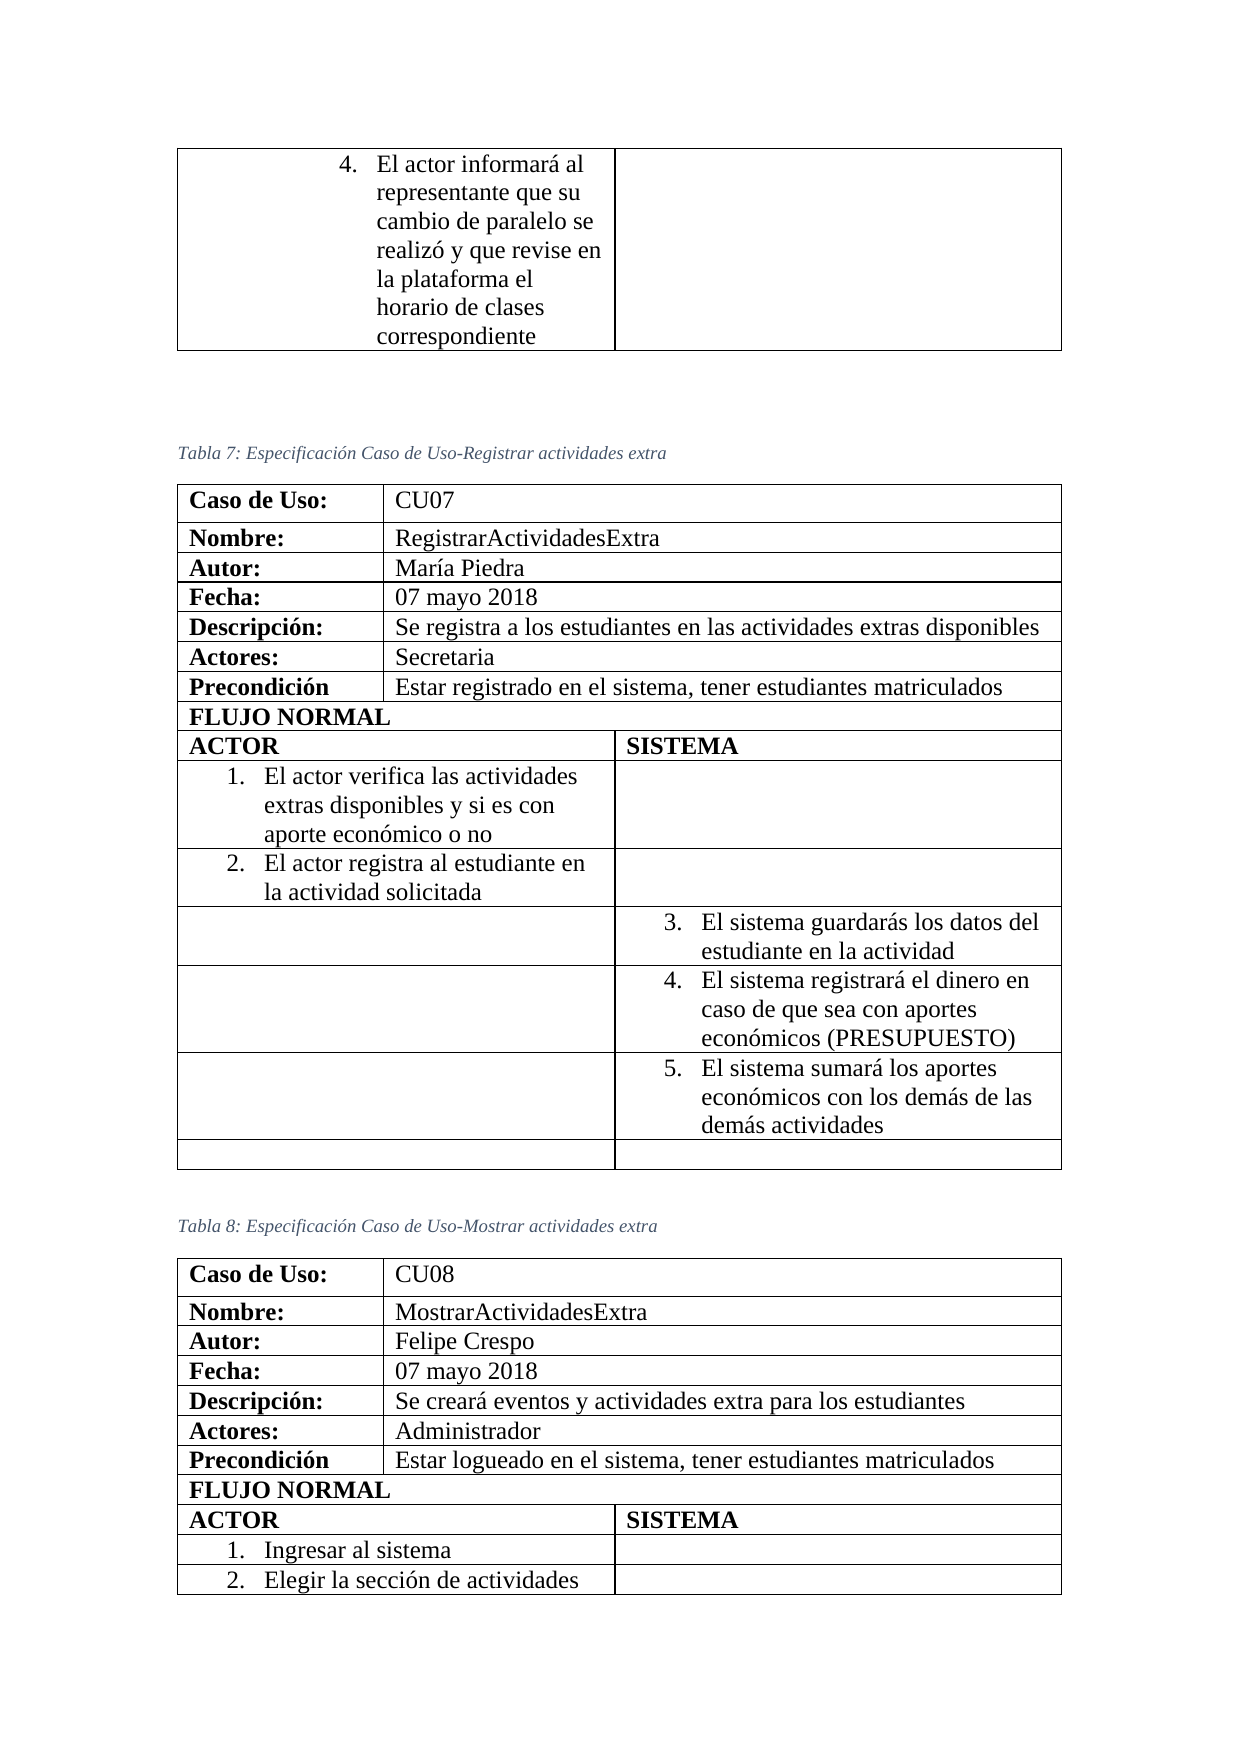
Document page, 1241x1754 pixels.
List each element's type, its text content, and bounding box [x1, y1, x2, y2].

table_header Caso de Uso: [178, 1259, 383, 1296]
table_cell Se registra a los estudiantes en las actividades extras disponibles [384, 612, 1061, 641]
table_cell Descripción: [178, 612, 383, 641]
table_cell [616, 1140, 1061, 1169]
table_cell Descripción: [178, 1386, 383, 1415]
table_header CU08 [384, 1259, 1061, 1296]
table_cell [178, 907, 614, 964]
table_cell El actor verifica las actividades extras disponibles y si es con aporte económico o no [178, 761, 614, 847]
table_cell SISTEMA [616, 731, 1061, 760]
table_cell FLUJO NORMAL [178, 1475, 1061, 1504]
table_cell FLUJO NORMAL [178, 702, 1061, 730]
table_cell El sistema guardarás los datos del estudiante en la actividad [616, 907, 1061, 964]
table_cell El actor informará al representante que su cambio de paralelo se realizó y que revise en la plataforma el horario de clases correspondiente [178, 149, 614, 350]
text Tabla 7: Especificación Caso de Uso-Registrar actividades extra [177, 442, 1063, 463]
table_cell MostrarActividadesExtra [384, 1297, 1061, 1325]
table_cell Secretaria [384, 642, 1061, 671]
table_cell SISTEMA [616, 1505, 1061, 1534]
table_cell [616, 1535, 1061, 1564]
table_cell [178, 1565, 614, 1593]
table_cell [616, 849, 1061, 906]
table_cell Administrador [384, 1416, 1061, 1444]
table_cell Precondición [178, 1446, 383, 1474]
table_cell Estar logueado en el sistema, tener estudiantes matriculados [384, 1446, 1061, 1474]
table_cell ACTOR [178, 731, 614, 760]
table_header CU07 [384, 485, 1061, 522]
table_cell Ingresar al sistema [178, 1535, 614, 1564]
table_cell Actores: [178, 642, 383, 671]
table_cell 07 mayo 2018 [384, 583, 1061, 611]
table_cell Estar registrado en el sistema, tener estudiantes matriculados [384, 672, 1061, 701]
table_cell Precondición [178, 672, 383, 701]
table_cell María Piedra [384, 553, 1061, 581]
table_cell [178, 966, 614, 1052]
table_cell El actor registra al estudiante en la actividad solicitada [178, 849, 614, 906]
table_cell 07 mayo 2018 [384, 1356, 1061, 1385]
table_cell El sistema registrará el dinero en caso de que sea con aportes económicos (PRESUPUESTO) [616, 966, 1061, 1052]
table_cell RegistrarActividadesExtra [384, 523, 1061, 552]
table_cell [616, 149, 1061, 350]
table_cell ACTOR [178, 1505, 614, 1534]
table_header Caso de Uso: [178, 485, 383, 522]
table_cell Autor: [178, 553, 383, 581]
table_cell [178, 1140, 614, 1169]
table_cell Nombre: [178, 1297, 383, 1325]
table_cell Fecha: [178, 583, 383, 611]
table_cell [616, 761, 1061, 847]
table_cell Nombre: [178, 523, 383, 552]
table_cell El sistema sumará los aportes económicos con los demás de las demás actividades [616, 1053, 1061, 1139]
table_cell [616, 1565, 1061, 1593]
table_cell [178, 1053, 614, 1139]
table_cell Autor: [178, 1326, 383, 1355]
table_cell Felipe Crespo [384, 1326, 1061, 1355]
table_cell Fecha: [178, 1356, 383, 1385]
table_cell Actores: [178, 1416, 383, 1444]
table_cell Se creará eventos y actividades extra para los estudiantes [384, 1386, 1061, 1415]
text Tabla 8: Especificación Caso de Uso-Mostrar actividades extra [177, 1215, 1063, 1237]
